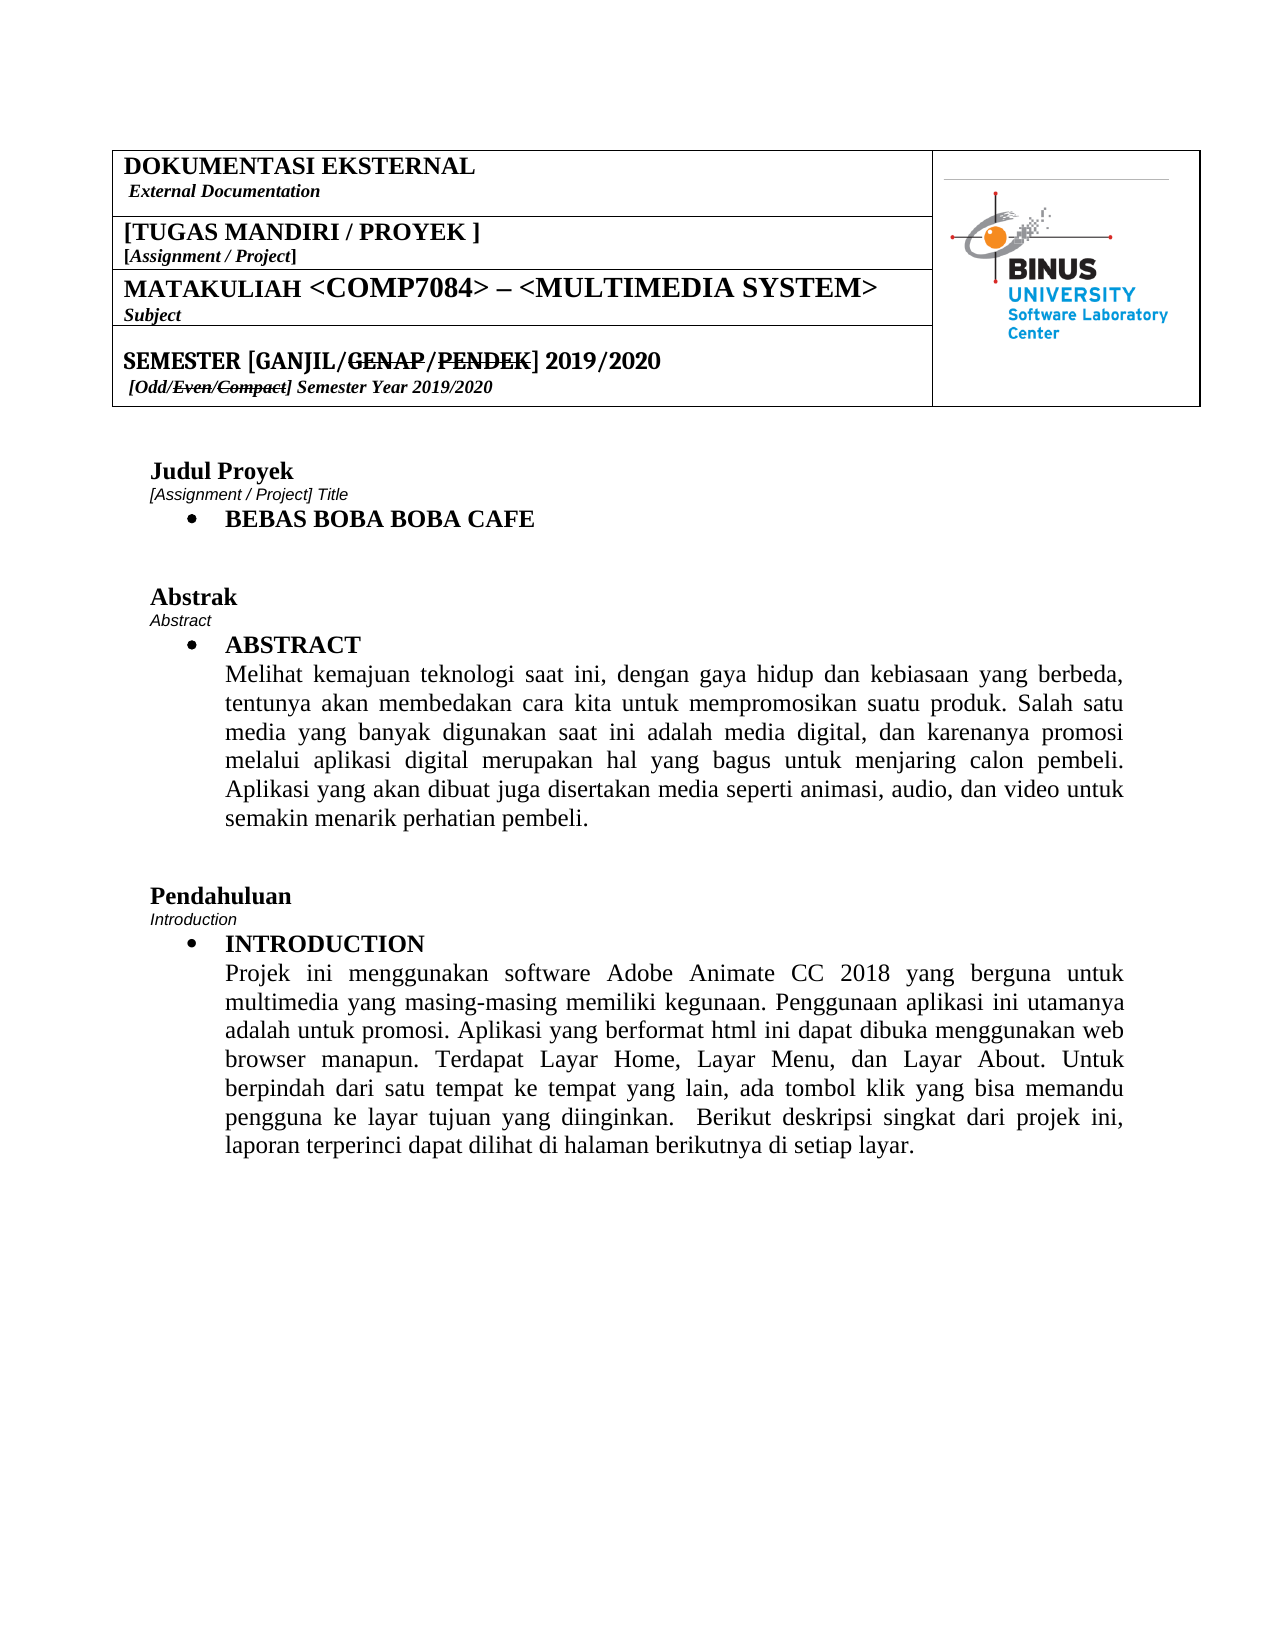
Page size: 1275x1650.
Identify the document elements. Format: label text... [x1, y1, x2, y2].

text Introduction [150, 910, 1125, 929]
subtitle Abstrak [150, 582, 1125, 611]
text [Assignment / Project] Title [150, 485, 1125, 504]
table_header [933, 151, 1199, 406]
list ABSTRACT Melihat kemajuan teknologi saat ini, dengan gaya hidup dan kebiasaan yang berbeda, tentunya akan membedakan cara kita untuk mempromosikan suatu produk. Salah satu media yang banyak digunakan saat ini adalah media digital, dan karenanya promosi melalui aplikasi digital merupakan hal yang bagus untuk menjaring calon pembeli. Aplikasi yang akan dibuat juga disertakan media seperti animasi, audio, dan video untuk semakin menarik perhatian pembeli. [187, 630, 1125, 832]
table_cell MATAKULIAH <COMP7084> – <MULTIMEDIA SYSTEM> Subject [113, 270, 932, 325]
subtitle Judul Proyek [150, 456, 1125, 485]
picture [943, 179, 1169, 348]
list INTRODUCTION Projek ini menggunakan software Adobe Animate CC 2018 yang berguna untuk multimedia yang masing-masing memiliki kegunaan. Penggunaan aplikasi ini utamanya adalah untuk promosi. Aplikasi yang berformat html ini dapat dibuka menggunakan web browser manapun. Terdapat Layar Home, Layar Menu, dan Layar About. Untuk berpindah dari satu tempat ke tempat yang lain, ada tombol klik yang bisa memandu pengguna ke layar tujuan yang diinginkan. Berikut deskripsi singkat dari projek ini, laporan terperinci dapat dilihat di halaman berikutnya di setiap layar. [187, 929, 1125, 1159]
table_header DOKUMENTASI EKSTERNAL External Documentation [113, 151, 932, 216]
table_cell SEMESTER [GANJIL/GENAP/PENDEK] 2019/2020 [Odd/Even/Compact] Semester Year 2019/2020 [113, 326, 932, 406]
list BEBAS BOBA BOBA CAFE [187, 504, 1125, 533]
table_cell [TUGAS MANDIRI / PROYEK ] [Assignment / Project] [113, 217, 932, 269]
subtitle Pendahuluan [150, 881, 1125, 910]
text Abstract [150, 611, 1125, 630]
